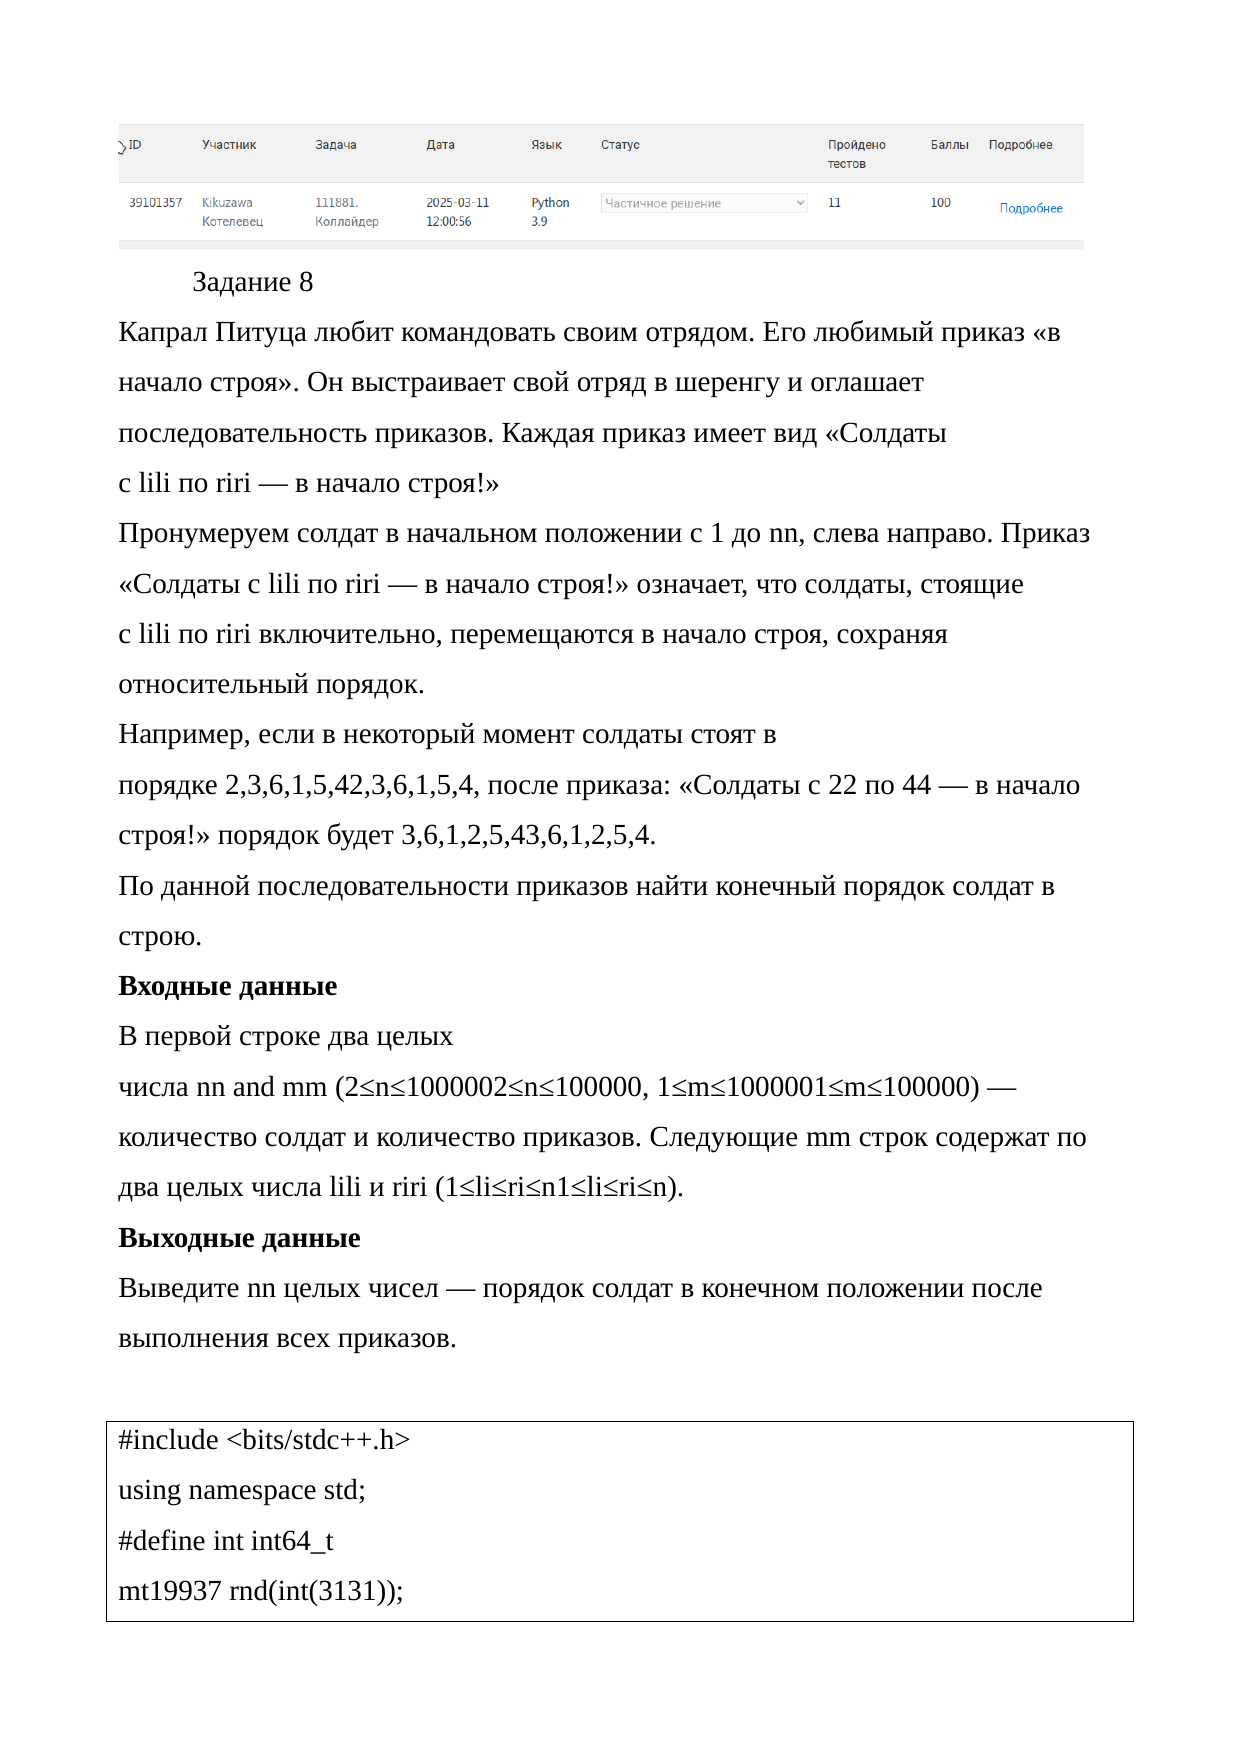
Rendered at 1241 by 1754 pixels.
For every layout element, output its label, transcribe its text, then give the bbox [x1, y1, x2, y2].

text Выходные данные [118, 1220, 1122, 1253]
text Например, если в некоторый момент солдаты стоят в порядке 2,3,6,1,5,42,3,6,1,5,4, после приказа: «Солдаты с 22 по 44 — в начало строя!» порядок будет 3,6,1,2,5,43,6,1,2,5,4. [118, 717, 1122, 851]
text Капрал Питуца любит командовать своим отрядом. Его любимый приказ «в начало строя». Он выстраивает свой отряд в шеренгу и оглашает последовательность приказов. Каждая приказ имеет вид «Солдаты с lili по riri — в начало строя!» [118, 314, 1122, 499]
text Выведите nn целых чисел — порядок солдат в конечном положении после выполнения всех приказов. [118, 1270, 1122, 1354]
picture [118, 118, 1094, 250]
text Задание 8 [118, 264, 1122, 297]
text По данной последовательности приказов найти конечный порядок солдат в строю. [118, 868, 1122, 951]
text Входные данные [118, 968, 1122, 1002]
text В первой строке два целых числа nn and mm (2≤n≤1000002≤n≤100000, 1≤m≤1000001≤m≤100000) — количество солдат и количество приказов. Следующие mm строк содержат по два целых числа lili и riri (1≤li≤ri≤n1≤li≤ri≤n). [118, 1018, 1122, 1203]
text Пронумеруем солдат в начальном положении с 1 до nn, слева направо. Приказ «Солдаты с lili по riri — в начало строя!» означает, что солдаты, стоящие с lili по riri включительно, перемещаются в начало строя, сохраняя относительный порядок. [118, 515, 1122, 700]
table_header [107, 1422, 1133, 1621]
